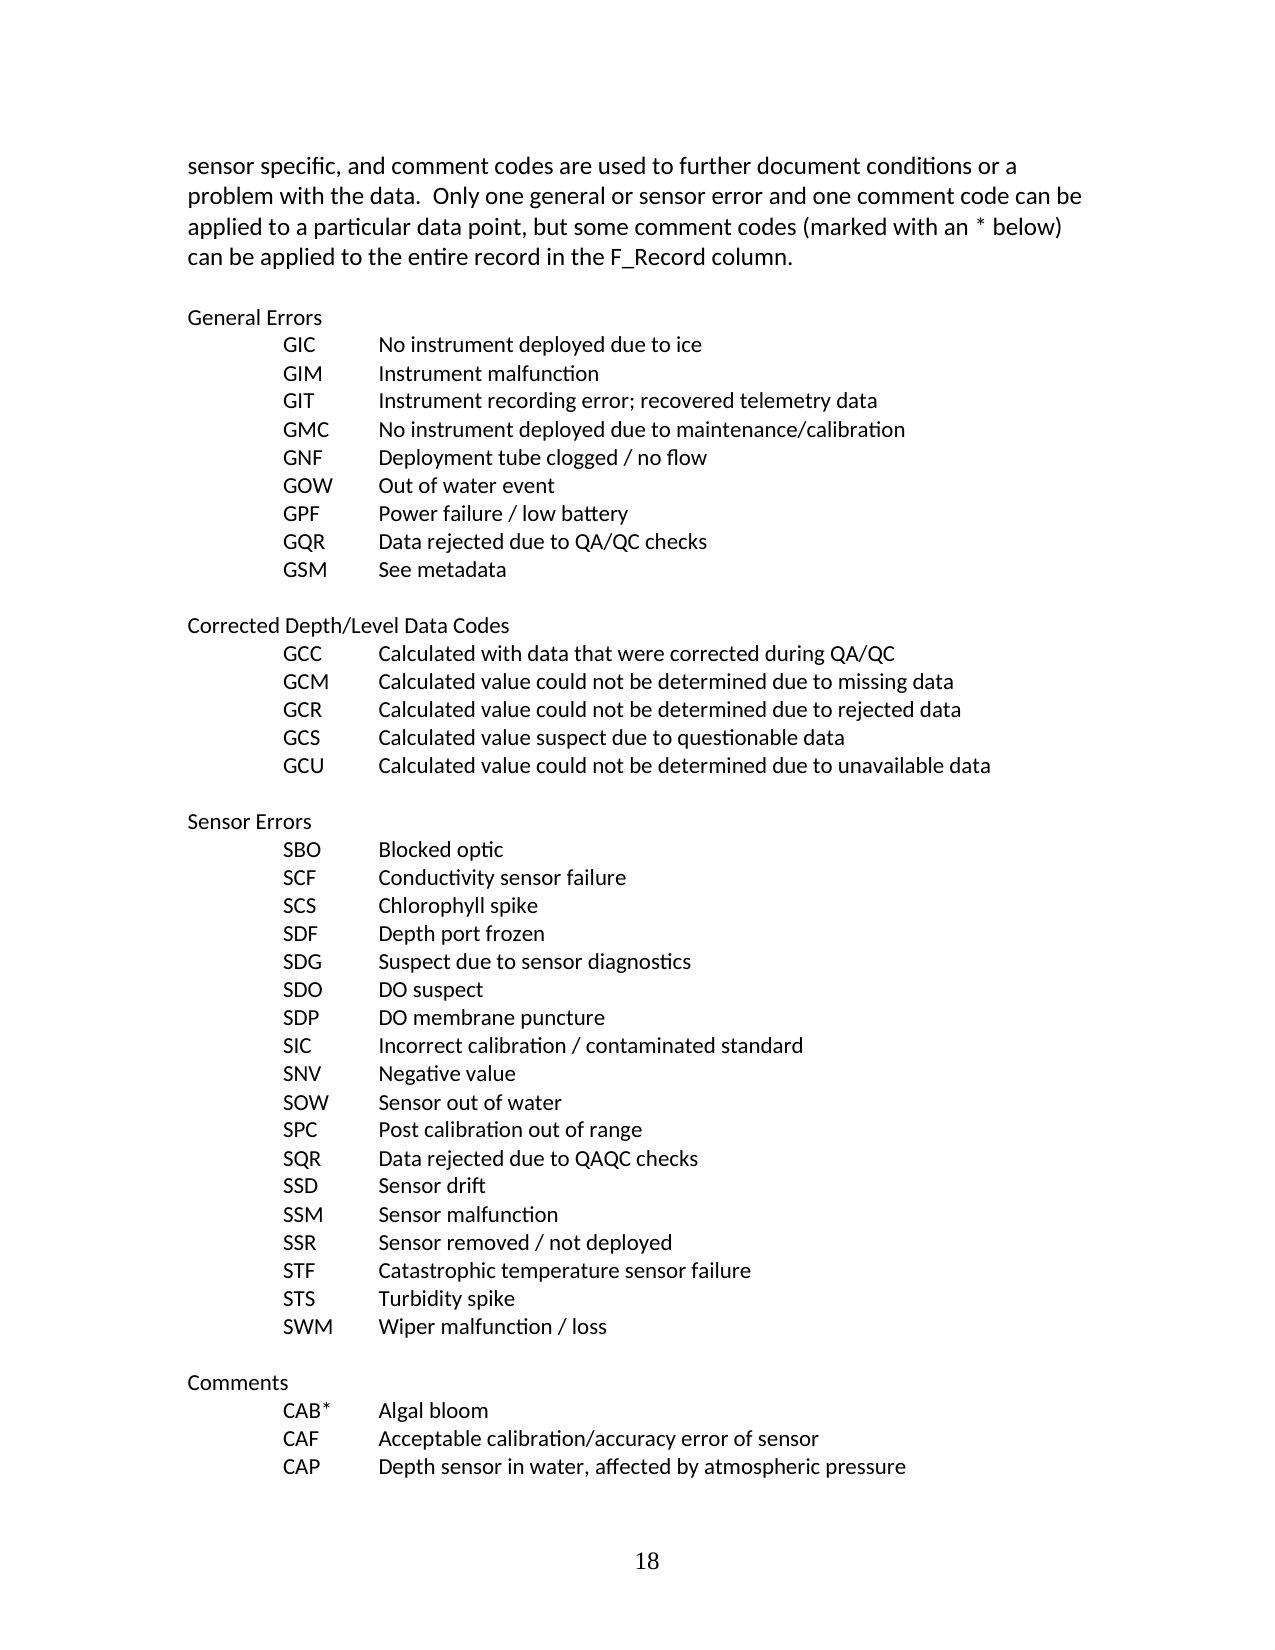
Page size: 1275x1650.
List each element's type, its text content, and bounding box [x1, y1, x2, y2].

text SDO DO suspect [187, 976, 1087, 1003]
text GMC No instrument deployed due to maintenance/calibration [187, 415, 1087, 443]
text Corrected Depth/Level Data Codes [187, 611, 1087, 639]
text GPF Power failure / low battery [187, 499, 1087, 527]
text SSR Sensor removed / not deployed [187, 1228, 1087, 1256]
text GCU Calculated value could not be determined due to unavailable data [187, 751, 1087, 779]
text General Errors [187, 303, 1087, 331]
text STS Turbidity spike [187, 1284, 1087, 1312]
text GSM See metadata [187, 555, 1087, 583]
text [187, 150, 1087, 272]
text GIM Instrument malfunction [187, 359, 1087, 387]
text Sensor Errors [187, 807, 1087, 835]
text Comments [187, 1368, 1087, 1396]
text CAB* Algal bloom [187, 1396, 1087, 1424]
text CAP Depth sensor in water, affected by atmospheric pressure [187, 1452, 1087, 1480]
text SIC Incorrect calibration / contaminated standard [187, 1032, 1087, 1059]
text SPC Post calibration out of range [187, 1116, 1087, 1144]
text GQR Data rejected due to QA/QC checks [187, 527, 1087, 555]
text SCF Conductivity sensor failure [187, 863, 1087, 891]
text GCC Calculated with data that were corrected during QA/QC [187, 639, 1087, 667]
text SBO Blocked optic [187, 835, 1087, 863]
text GCS Calculated value suspect due to questionable data [187, 723, 1087, 751]
text GCR Calculated value could not be determined due to rejected data [187, 695, 1087, 723]
text GNF Deployment tube clogged / no flow [187, 443, 1087, 471]
text SOW Sensor out of water [187, 1088, 1087, 1116]
text SNV Negative value [187, 1059, 1087, 1088]
text CAF Acceptable calibration/accuracy error of sensor [187, 1424, 1087, 1452]
text SWM Wiper malfunction / loss [187, 1312, 1087, 1340]
text GIT Instrument recording error; recovered telemetry data [187, 387, 1087, 415]
text SQR Data rejected due to QAQC checks [187, 1144, 1087, 1172]
text SDP DO membrane puncture [187, 1003, 1087, 1032]
text GCM Calculated value could not be determined due to missing data [187, 667, 1087, 695]
text STF Catastrophic temperature sensor failure [187, 1256, 1087, 1284]
text SCS Chlorophyll spike [187, 891, 1087, 919]
text GIC No instrument deployed due to ice [187, 331, 1087, 359]
text SDF Depth port frozen [187, 919, 1087, 947]
text SDG Suspect due to sensor diagnostics [187, 947, 1087, 976]
text GOW Out of water event [187, 471, 1087, 499]
text SSM Sensor malfunction [187, 1200, 1087, 1228]
text SSD Sensor drift [187, 1172, 1087, 1200]
